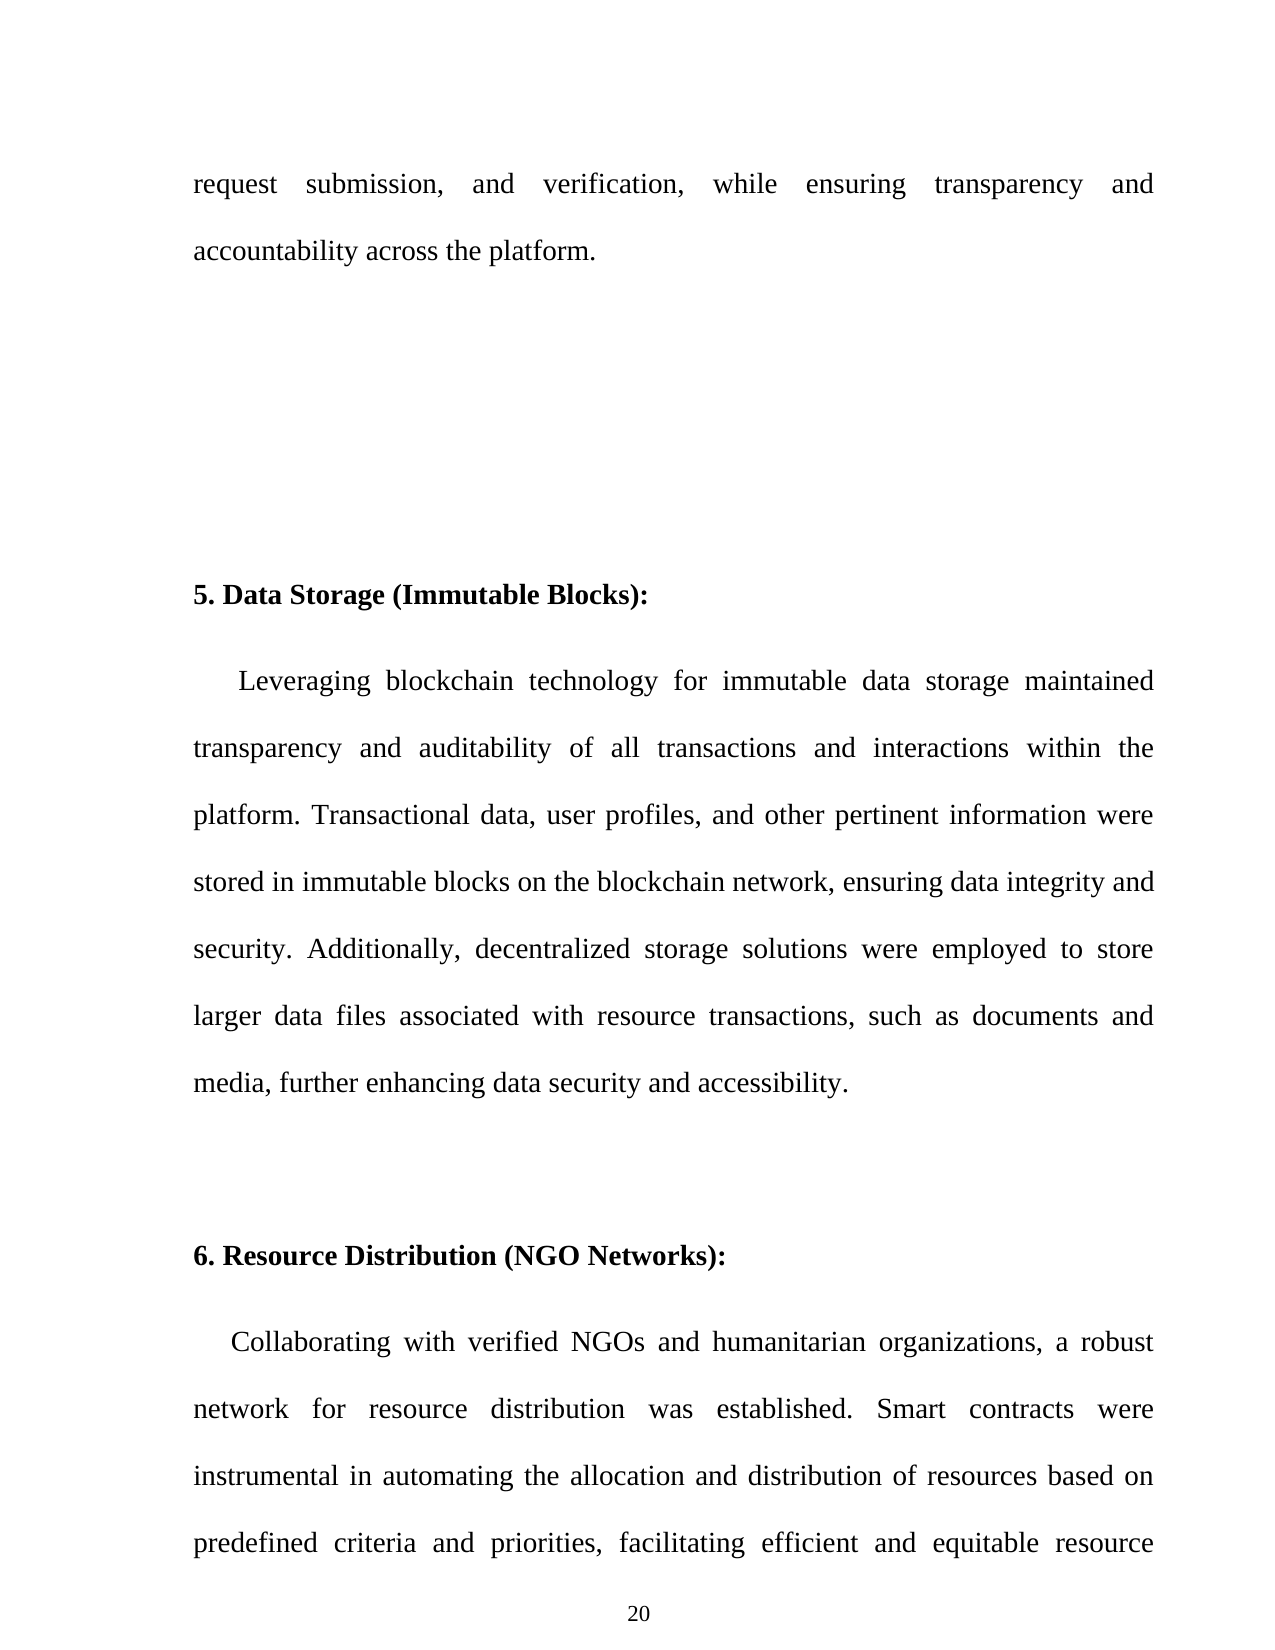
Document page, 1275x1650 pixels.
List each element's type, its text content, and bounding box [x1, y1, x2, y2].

text 6. Resource Distribution (NGO Networks): [193, 1238, 1155, 1271]
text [193, 1324, 1155, 1558]
text 5. Data Storage (Immutable Blocks): [193, 577, 1155, 611]
text Leveraging blockchain technology for immutable data storage maintained transparency and auditability of all transactions and interactions within the platform. Transactional data, user profiles, and other pertinent information were stored in immutable blocks on the blockchain network, ensuring data integrity and security. Additionally, decentralized storage solutions were employed to store larger data files associated with resource transactions, such as documents and media, further enhancing data security and accessibility. [193, 663, 1155, 1099]
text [193, 166, 1155, 266]
